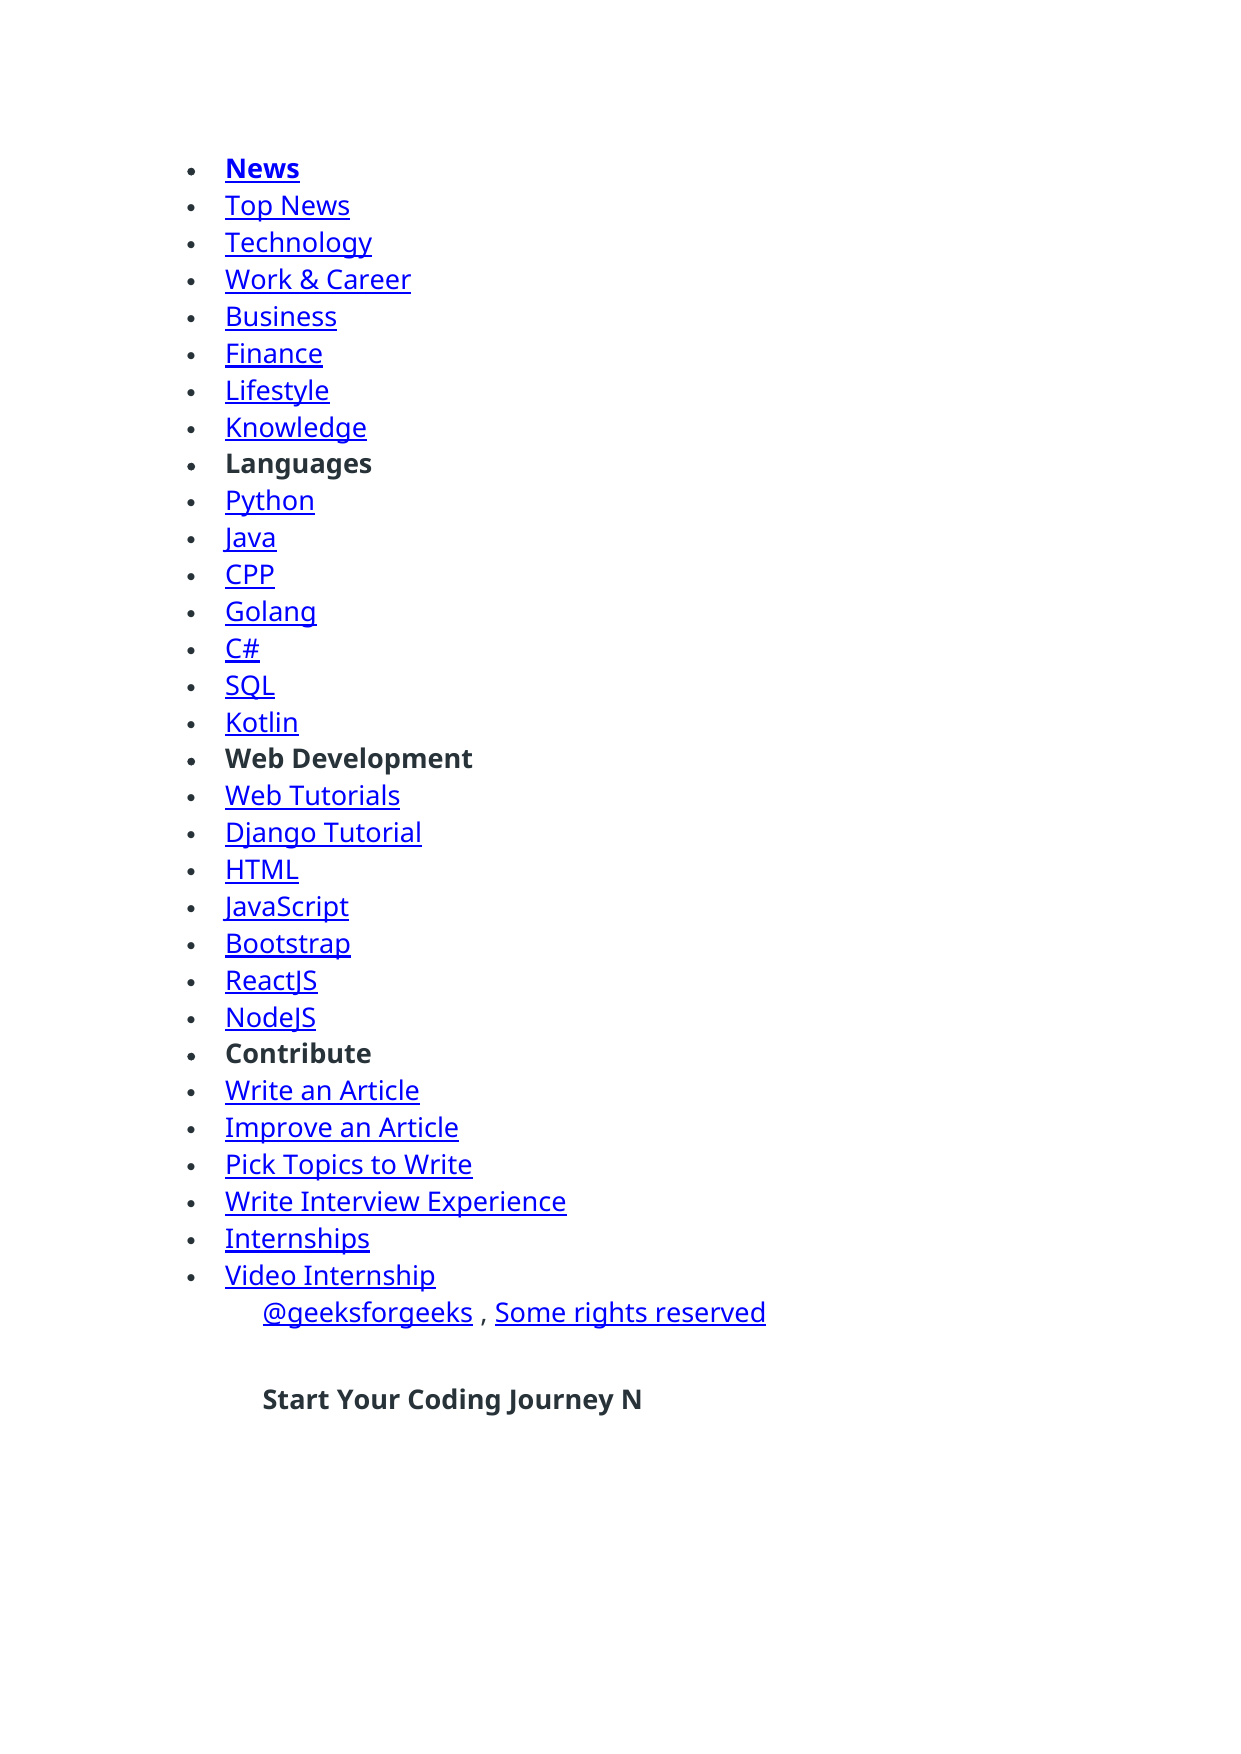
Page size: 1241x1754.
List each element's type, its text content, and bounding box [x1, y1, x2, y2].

list Web Development [187, 740, 1090, 777]
list Java [187, 519, 1090, 556]
list Improve an Article [187, 1109, 1090, 1146]
list Pick Topics to Write [187, 1146, 1090, 1182]
list Finance [187, 334, 1090, 371]
list SQL [187, 666, 1090, 703]
list Video Internship [187, 1256, 1090, 1293]
list JavaScript [187, 887, 1090, 924]
list Business [187, 297, 1090, 334]
list Technology [187, 224, 1090, 261]
list Kotlin [187, 703, 1090, 740]
list Work & Career [187, 261, 1090, 297]
list Web Tutorials [187, 777, 1090, 814]
list Write Interview Experience [187, 1182, 1090, 1219]
text Start Your Coding Journey N [262, 1380, 1090, 1417]
list HTML [187, 851, 1090, 887]
list Bootstrap [187, 924, 1090, 961]
list Contribute [187, 1035, 1090, 1072]
list Top News [187, 187, 1090, 224]
list NodeJS [187, 998, 1090, 1035]
list Python [187, 482, 1090, 519]
text @geeksforgeeks , Some rights reserved [262, 1293, 1090, 1330]
list Knowledge [187, 408, 1090, 445]
list ReactJS [187, 961, 1090, 998]
list Django Tutorial [187, 814, 1090, 851]
list C# [187, 629, 1090, 666]
list Golang [187, 592, 1090, 629]
list Languages [187, 445, 1090, 482]
list Internships [187, 1219, 1090, 1256]
list Lifestyle [187, 371, 1090, 408]
list CPP [187, 556, 1090, 592]
list News [187, 150, 1090, 187]
list Write an Article [187, 1072, 1090, 1109]
